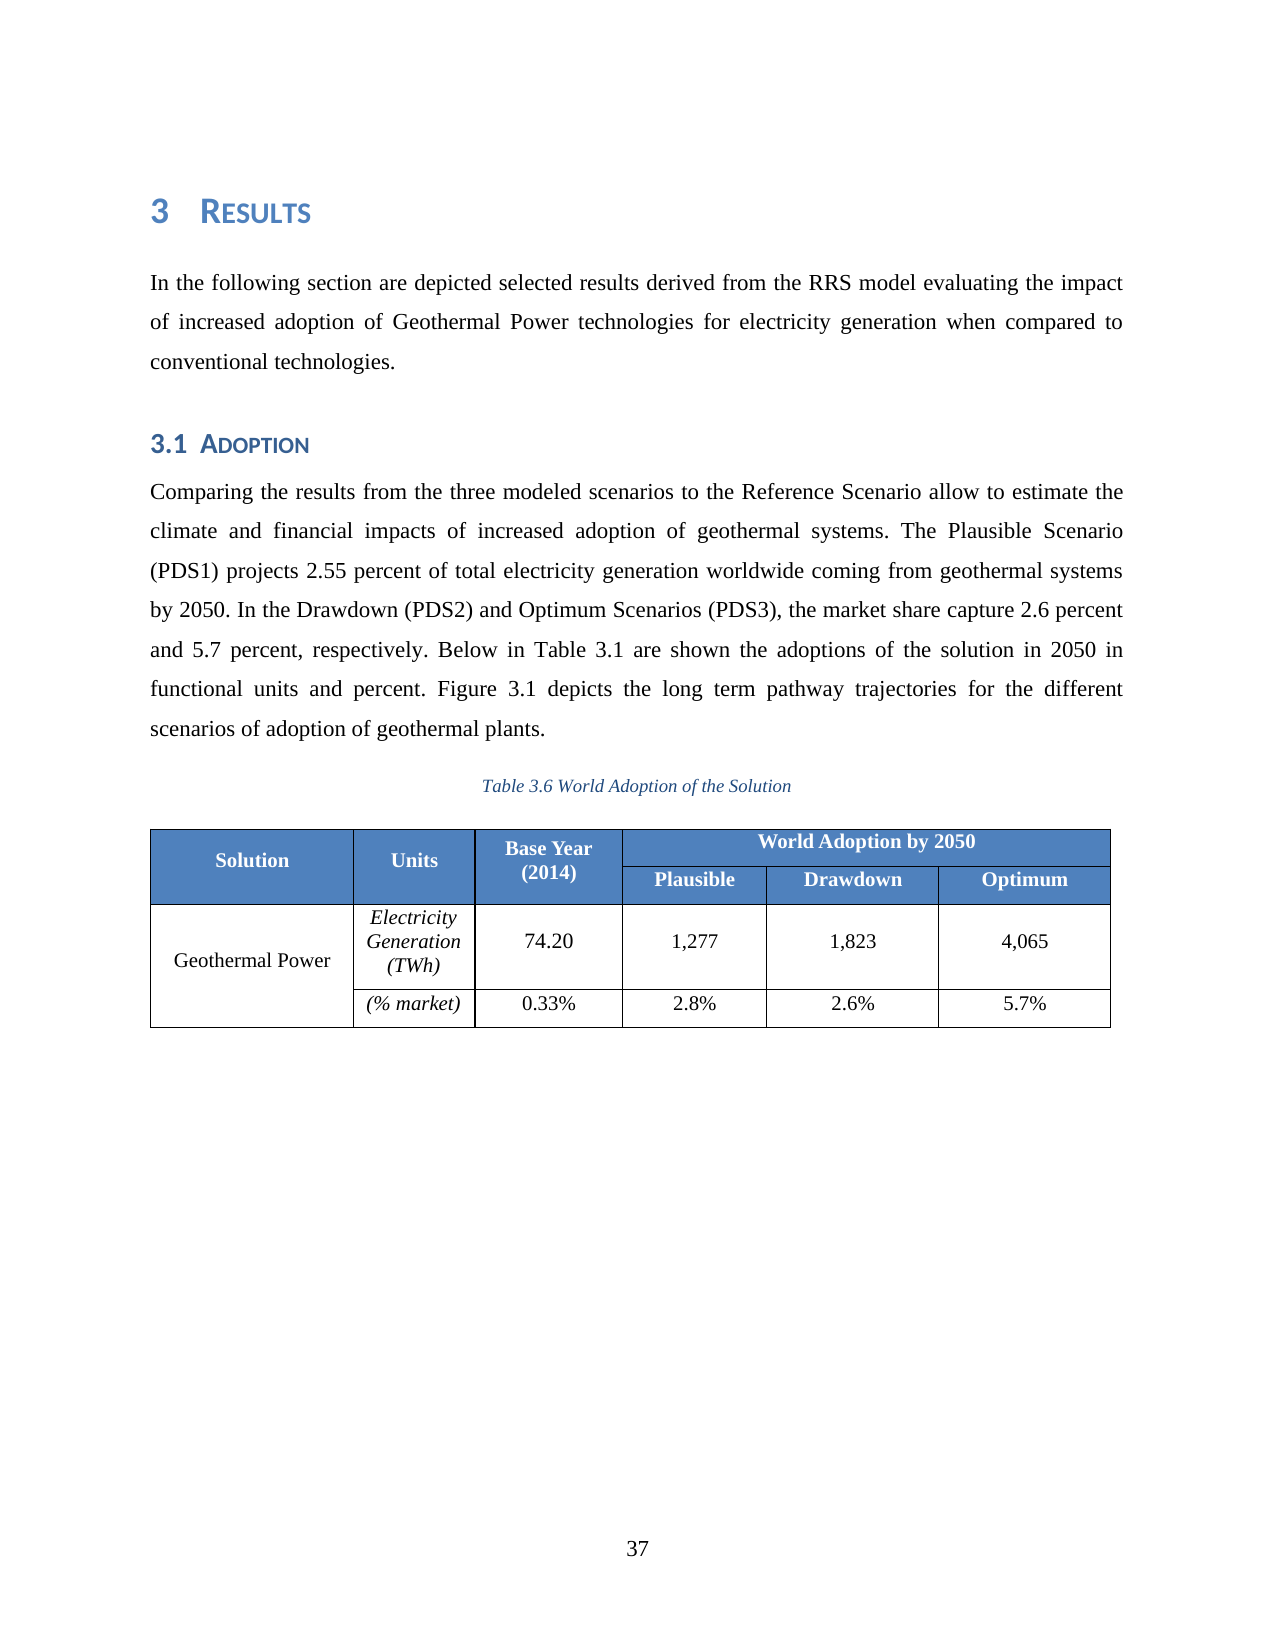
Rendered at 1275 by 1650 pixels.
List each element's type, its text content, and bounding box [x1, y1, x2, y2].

table_cell 74.20 [476, 905, 622, 989]
table_cell Plausible [623, 867, 766, 904]
text In the following section are depicted selected results derived from the RRS model evaluating the impact of increased adoption of Geothermal Power technologies for electricity generation when compared to conventional technologies. [150, 269, 1125, 374]
table_header Units [354, 830, 474, 904]
table_cell 2.8% [623, 990, 766, 1027]
table_cell 2.6% [767, 990, 938, 1027]
table_cell Optimum [939, 867, 1110, 904]
table_cell Geothermal Power [151, 905, 353, 1027]
table_cell 1,823 [767, 905, 938, 989]
table_cell 0.33% [476, 990, 622, 1027]
table_header Base Year (2014) [476, 830, 622, 904]
subtitle Adoption [150, 425, 1125, 460]
table_cell 1,277 [623, 905, 766, 989]
table_header World Adoption by 2050 [623, 830, 1110, 866]
table_header Solution [151, 830, 353, 904]
table_cell 4,065 [939, 905, 1110, 989]
text Comparing the results from the three modeled scenarios to the Reference Scenario allow to estimate the climate and financial impacts of increased adoption of geothermal systems. The Plausible Scenario (PDS1) projects 2.55 percent of total electricity generation worldwide coming from geothermal systems by 2050. In the Drawdown (PDS2) and Optimum Scenarios (PDS3), the market share capture 2.6 percent and 5.7 percent, respectively. Below in Table 3.1 are shown the adoptions of the solution in 2050 in functional units and percent. Figure 3.1 depicts the long term pathway trajectories for the different scenarios of adoption of geothermal plants. [150, 478, 1125, 741]
table_cell 5.7% [939, 990, 1110, 1027]
table_cell Drawdown [767, 867, 938, 904]
table_cell (% market) [354, 990, 474, 1027]
subtitle Results [150, 187, 1125, 233]
table_cell Electricity Generation (TWh) [354, 905, 474, 989]
